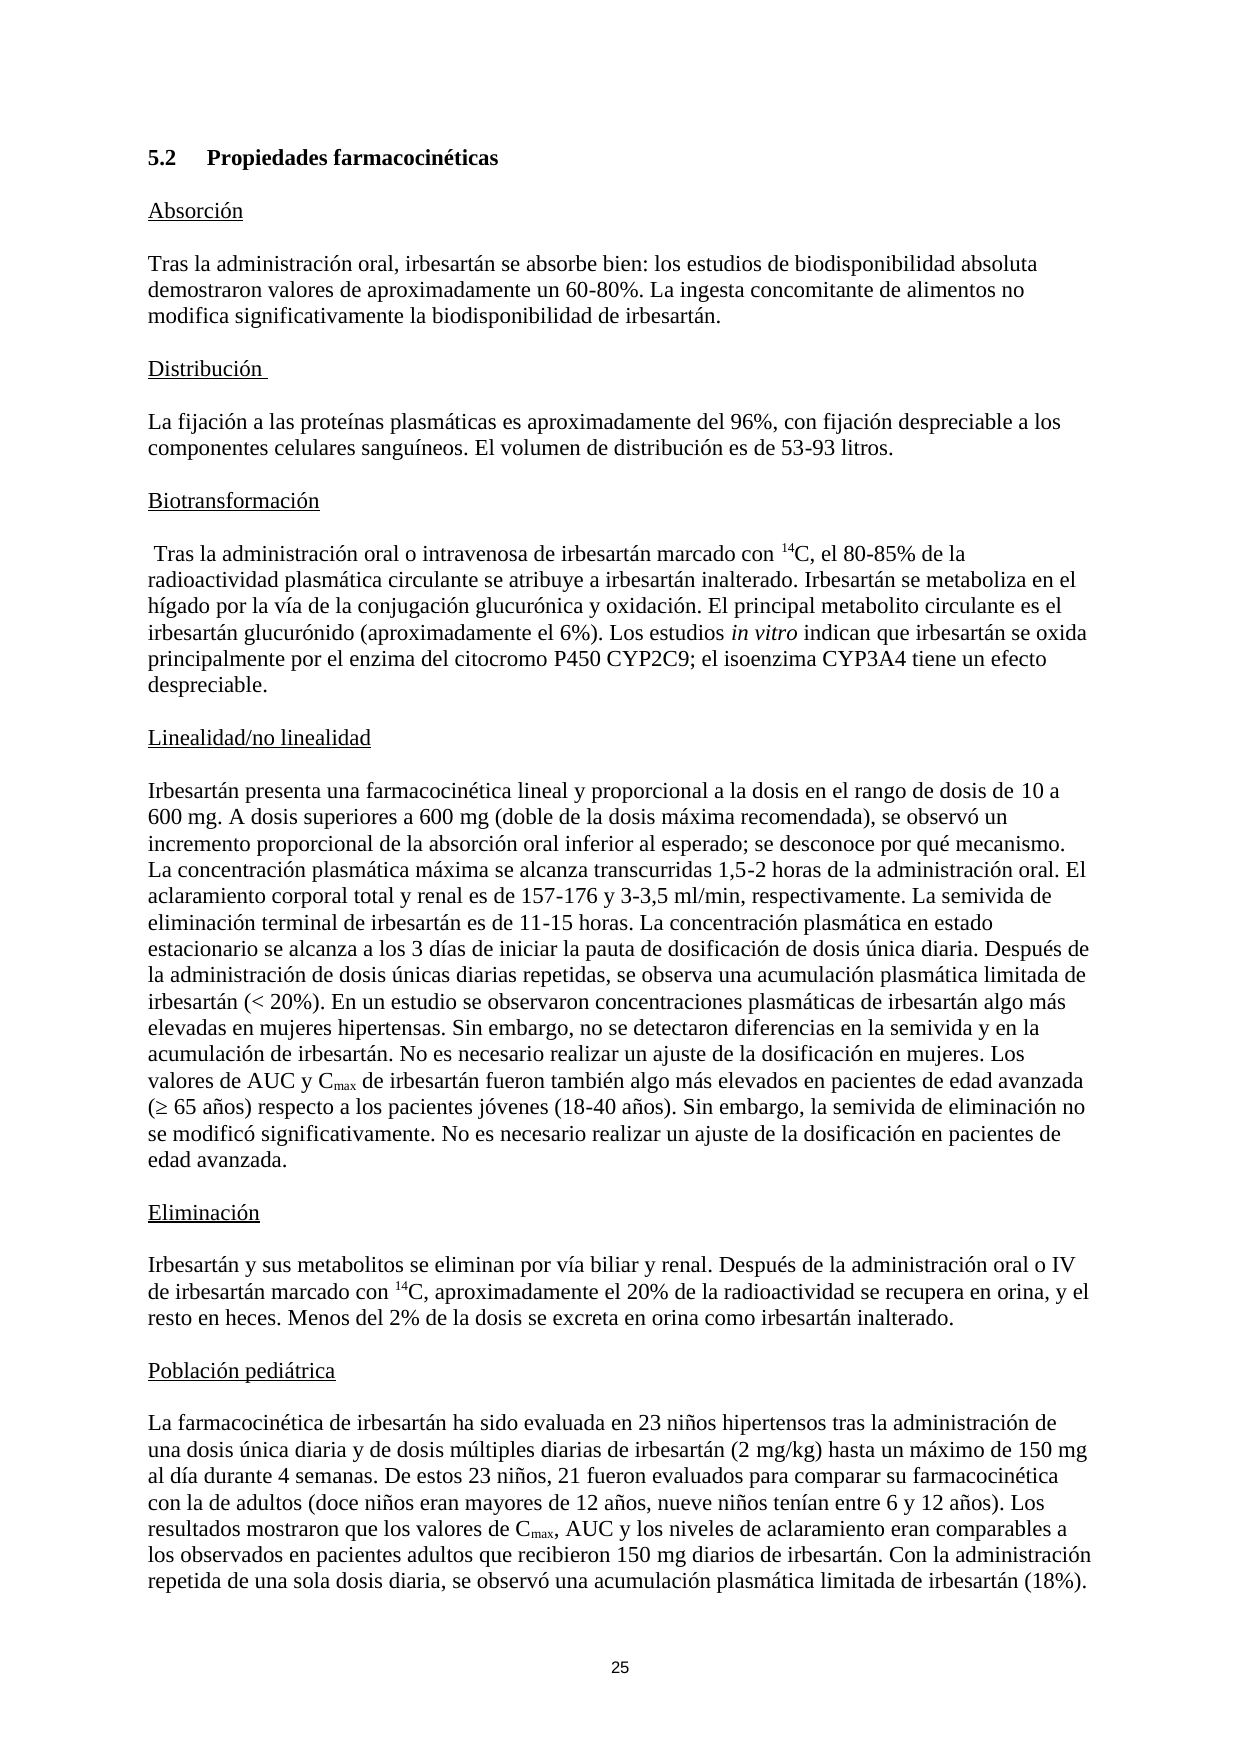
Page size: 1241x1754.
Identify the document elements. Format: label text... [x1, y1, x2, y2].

text Tras la administración oral o intravenosa de irbesartán marcado con 14C, el 80-85% de la radioactividad plasmática circulante se atribuye a irbesartán inalterado. Irbesartán se metaboliza en el hígado por la vía de la conjugación glucurónica y oxidación. El principal metabolito circulante es el irbesartán glucurónido (aproximadamente el 6%). Los estudios in vitro indican que irbesartán se oxida principalmente por el enzima del citocromo P450 CYP2C9; el isoenzima CYP3A4 tiene un efecto despreciable. [148, 540, 1093, 698]
text Absorción [148, 197, 1093, 223]
text Tras la administración oral, irbesartán se absorbe bien: los estudios de biodisponibilidad absoluta demostraron valores de aproximadamente un 60-80%. La ingesta concomitante de alimentos no modifica significativamente la biodisponibilidad de irbesartán. [148, 250, 1093, 329]
text Biotransformación [148, 487, 1093, 513]
text La fijación a las proteínas plasmáticas es aproximadamente del 96%, con fijación despreciable a los componentes celulares sanguíneos. El volumen de distribución es de 53-93 litros. [148, 408, 1093, 461]
text La farmacocinética de irbesartán ha sido evaluada en 23 niños hipertensos tras la administración de una dosis única diaria y de dosis múltiples diarias de irbesartán (2 mg/kg) hasta un máximo de 150 mg al día durante 4 semanas. De estos 23 niños, 21 fueron evaluados para comparar su farmacocinética con la de adultos (doce niños eran mayores de 12 años, nueve niños tenían entre 6 y 12 años). Los resultados mostraron que los valores de Cmax, AUC y los niveles de aclaramiento eran comparables a los observados en pacientes adultos que recibieron 150 mg diarios de irbesartán. Con la administración repetida de una sola dosis diaria, se observó una acumulación plasmática limitada de irbesartán (18%). [148, 1409, 1093, 1594]
subtitle 5.2 Propiedades farmacocinéticas [148, 144, 1093, 171]
text Irbesartán presenta una farmacocinética lineal y proporcional a la dosis en el rango de dosis de 10 a 600 mg. A dosis superiores a 600 mg (doble de la dosis máxima recomendada), se observó un incremento proporcional de la absorción oral inferior al esperado; se desconoce por qué mecanismo. La concentración plasmática máxima se alcanza transcurridas 1,5-2 horas de la administración oral. El aclaramiento corporal total y renal es de 157-176 y 3-3,5 ml/min, respectivamente. La semivida de eliminación terminal de irbesartán es de 11-15 horas. La concentración plasmática en estado estacionario se alcanza a los 3 días de iniciar la pauta de dosificación de dosis única diaria. Después de la administración de dosis únicas diarias repetidas, se observa una acumulación plasmática limitada de irbesartán (< 20%). En un estudio se observaron concentraciones plasmáticas de irbesartán algo más elevadas en mujeres hipertensas. Sin embargo, no se detectaron diferencias en la semivida y en la acumulación de irbesartán. No es necesario realizar un ajuste de la dosificación en mujeres. Los valores de AUC y Cmax de irbesartán fueron también algo más elevados en pacientes de edad avanzada (≥ 65 años) respecto a los pacientes jóvenes (18-40 años). Sin embargo, la semivida de eliminación no se modificó significativamente. No es necesario realizar un ajuste de la dosificación en pacientes de edad avanzada. [148, 777, 1093, 1172]
text Eliminación [148, 1199, 1093, 1225]
text Población pediátrica [148, 1357, 1093, 1383]
text Irbesartán y sus metabolitos se eliminan por vía biliar y renal. Después de la administración oral o IV de irbesartán marcado con 14C, aproximadamente el 20% de la radioactividad se recupera en orina, y el resto en heces. Menos del 2% de la dosis se excreta en orina como irbesartán inalterado. [148, 1251, 1093, 1330]
text Linealidad/no linealidad [148, 724, 1093, 751]
text Distribución [148, 355, 1093, 382]
